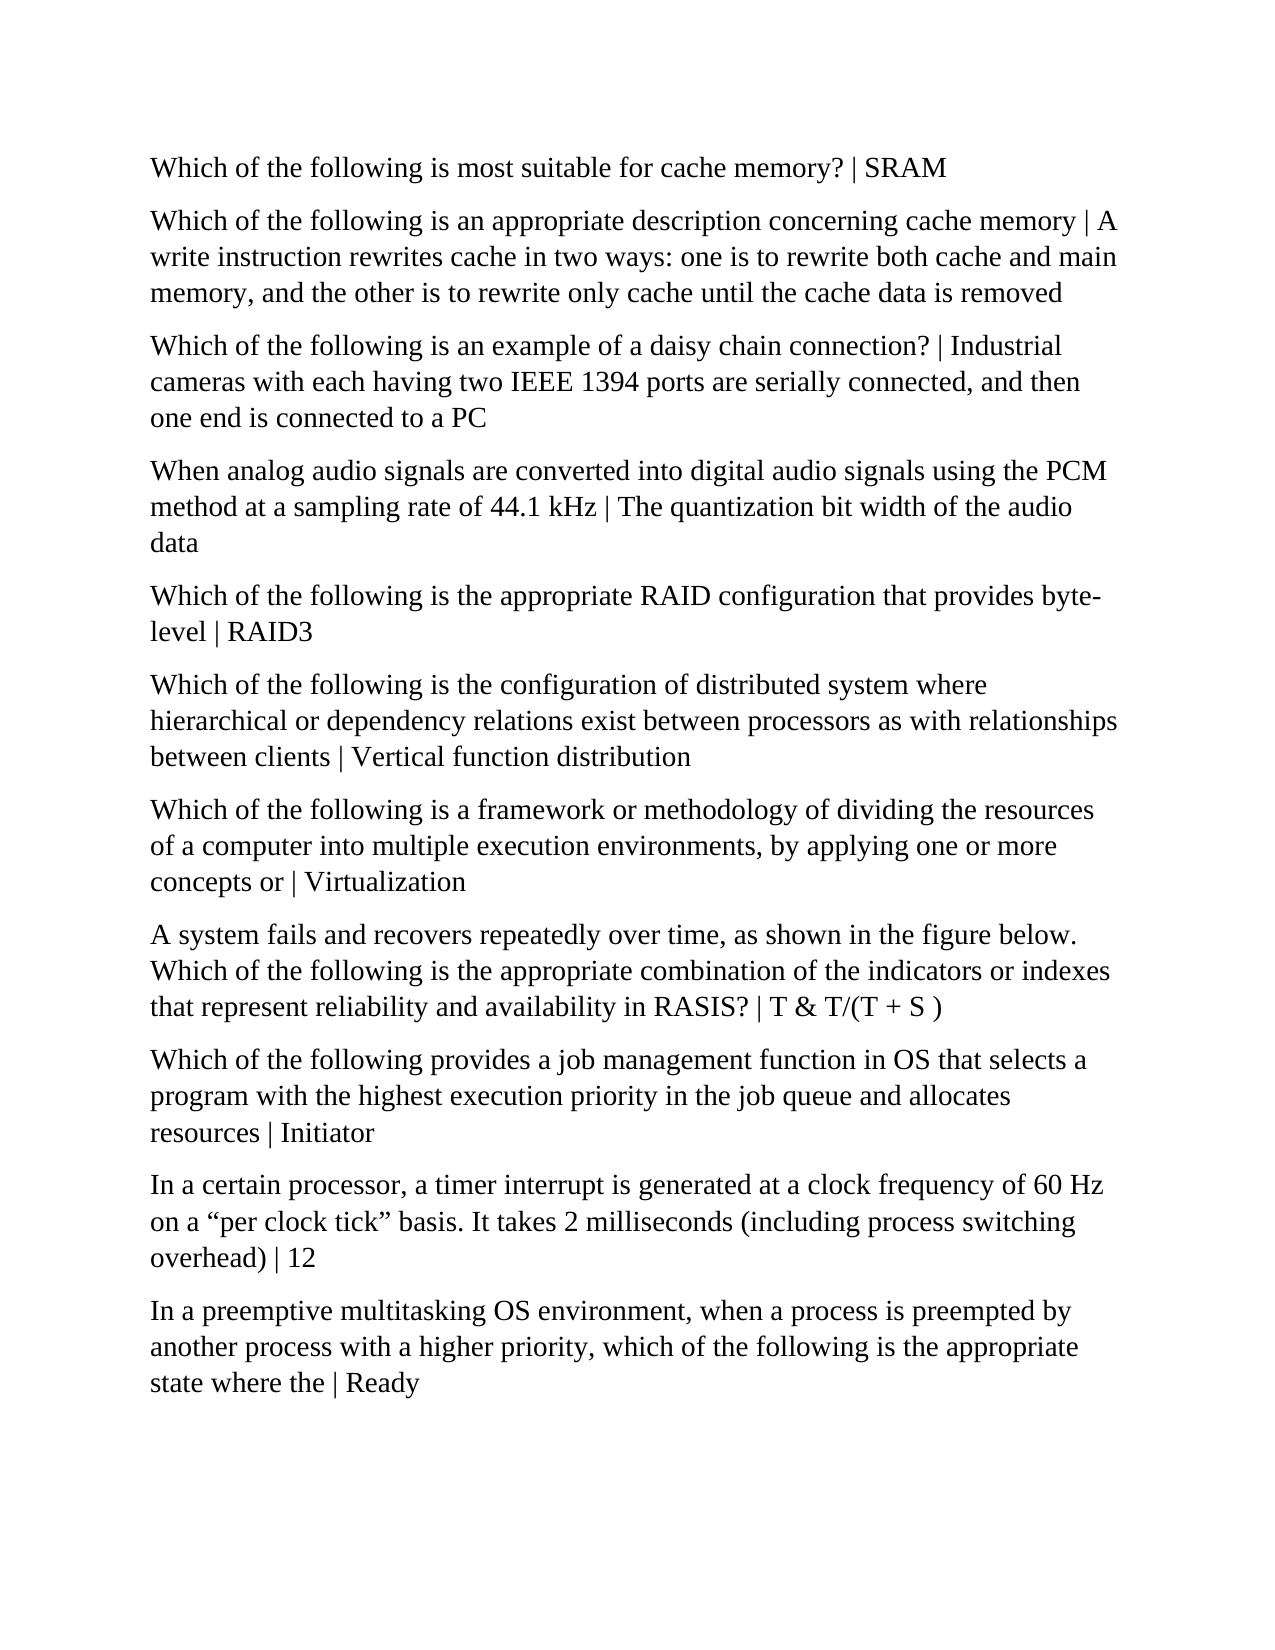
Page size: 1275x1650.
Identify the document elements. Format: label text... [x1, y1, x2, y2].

text Which of the following is most suitable for cache memory? | SRAM [150, 150, 1125, 183]
text A system fails and recovers repeatedly over time, as shown in the figure below. Which of the following is the appropriate combination of the indicators or indexes that represent reliability and availability in RASIS? | T & T/(T + S ) [150, 917, 1125, 1023]
text Which of the following is an appropriate description concerning cache memory | A write instruction rewrites cache in two ways: one is to rewrite both cache and main memory, and the other is to rewrite only cache until the cache data is removed [150, 203, 1125, 309]
text Which of the following is a framework or methodology of dividing the resources of a computer into multiple execution environments, by applying one or more concepts or | Virtualization [150, 792, 1125, 898]
text Which of the following provides a job management function in OS that selects a program with the highest execution priority in the job queue and allocates resources | Initiator [150, 1042, 1125, 1148]
text In a preemptive multitasking OS environment, when a process is preempted by another process with a higher priority, which of the following is the appropriate state where the | Ready [150, 1293, 1125, 1398]
text Which of the following is an example of a daisy chain connection? | Industrial cameras with each having two IEEE 1394 ports are serially connected, and then one end is connected to a PC [150, 328, 1125, 434]
text Which of the following is the configuration of distributed system where hierarchical or dependency relations exist between processors as with relationships between clients | Vertical function distribution [150, 667, 1125, 773]
text In a certain processor, a timer interrupt is generated at a clock frequency of 60 Hz on a “per clock tick” basis. It takes 2 milliseconds (including process switching overhead) | 12 [150, 1167, 1125, 1273]
text Which of the following is the appropriate RAID configuration that provides byte-level | RAID3 [150, 578, 1125, 648]
text When analog audio signals are converted into digital audio signals using the PCM method at a sampling rate of 44.1 kHz | The quantization bit width of the audio data [150, 453, 1125, 559]
